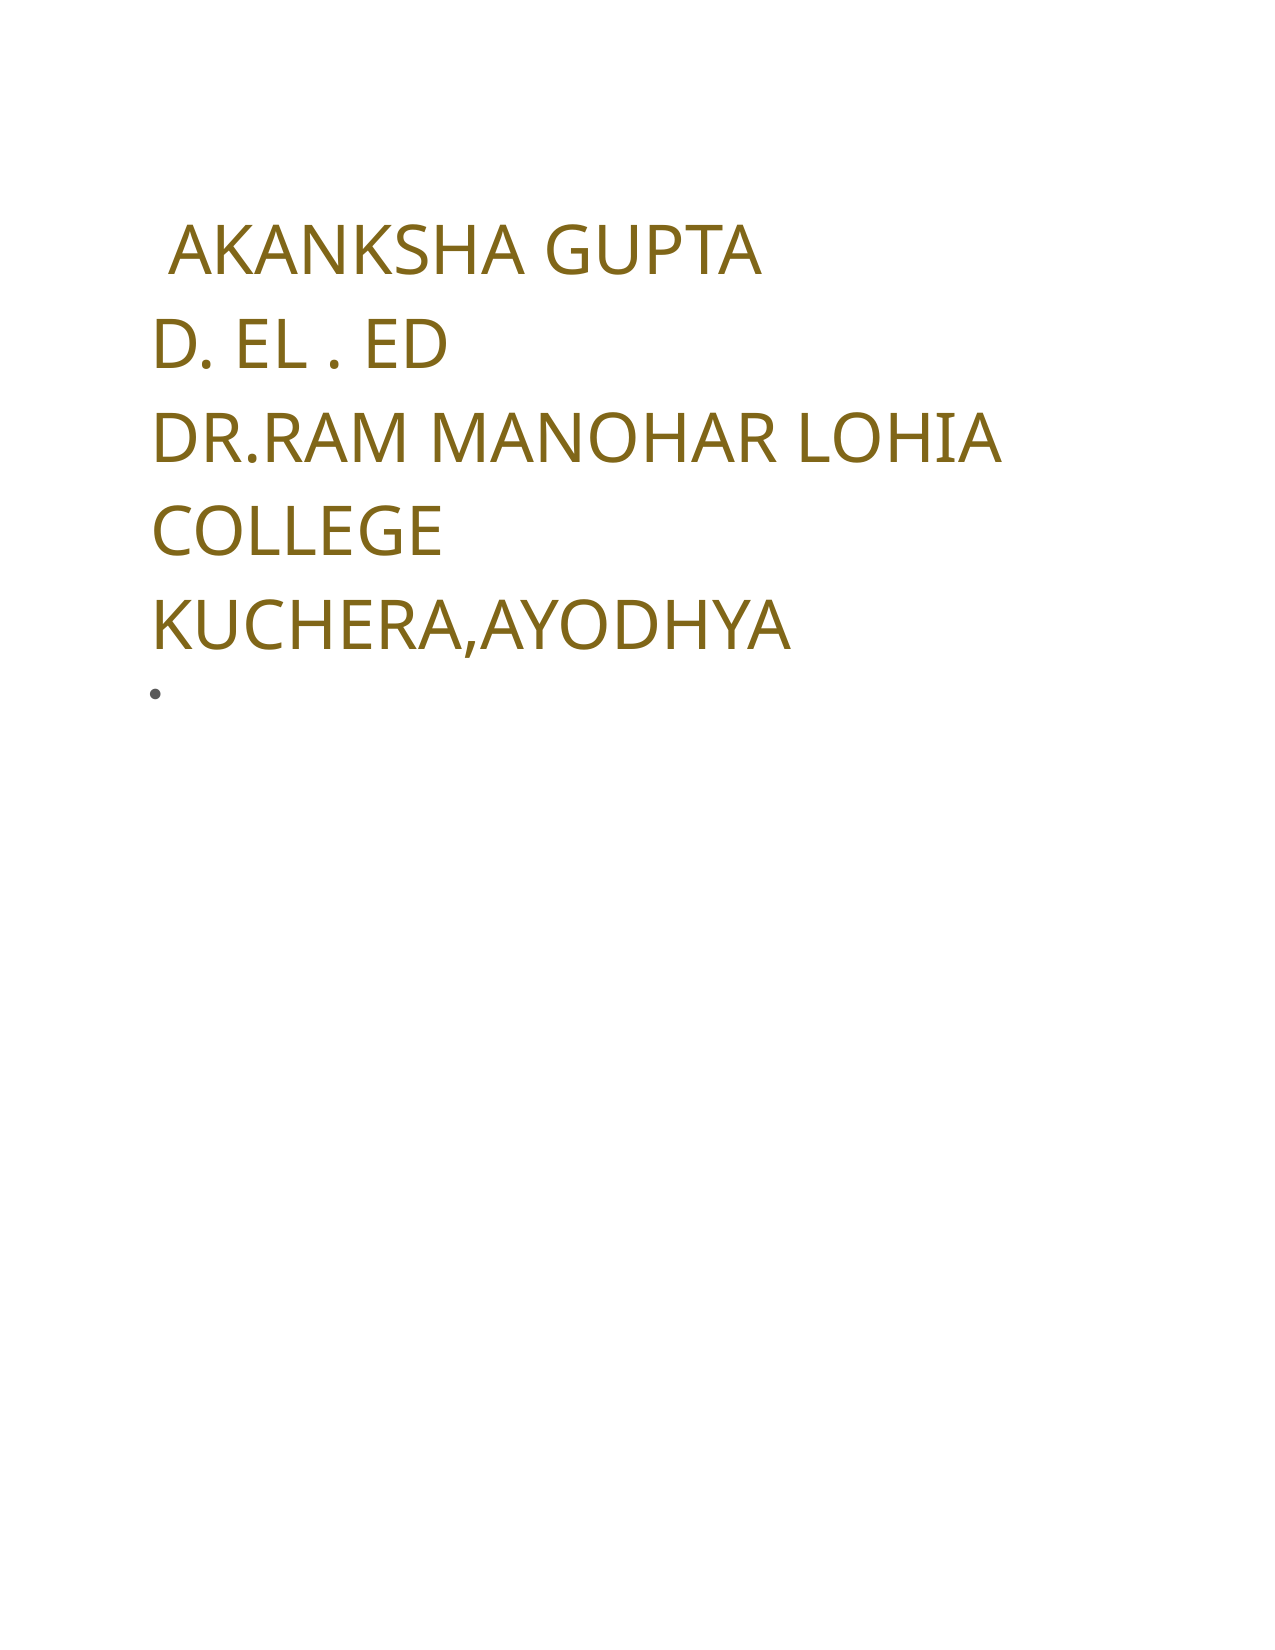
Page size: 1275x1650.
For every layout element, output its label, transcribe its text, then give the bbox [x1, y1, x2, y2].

title Dr.Ram Manohar Lohia College [150, 388, 1125, 576]
title Kuchera,Ayodhya [150, 576, 1125, 669]
title Akanksha Gupta [150, 201, 1125, 295]
title D. El . Ed [150, 295, 1125, 388]
